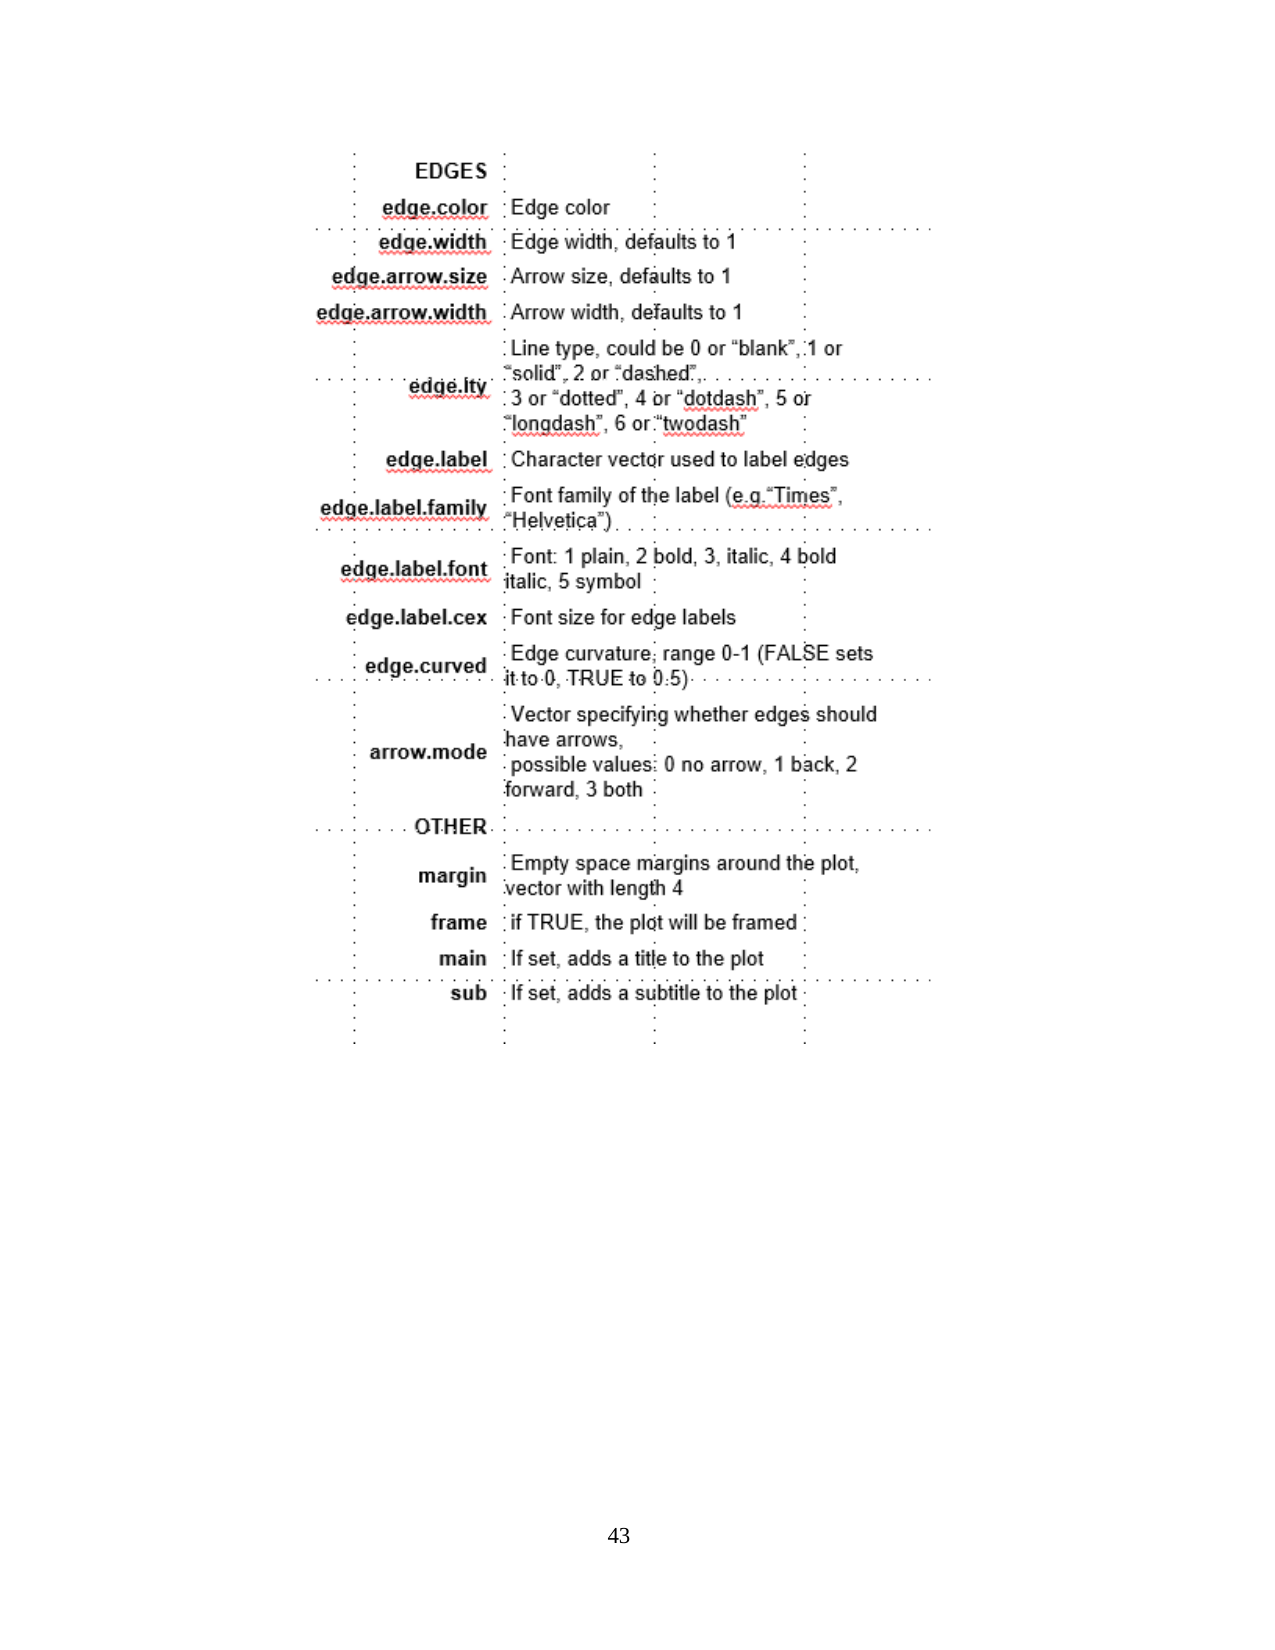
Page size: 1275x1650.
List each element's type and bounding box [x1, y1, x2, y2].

picture [307, 150, 931, 1044]
